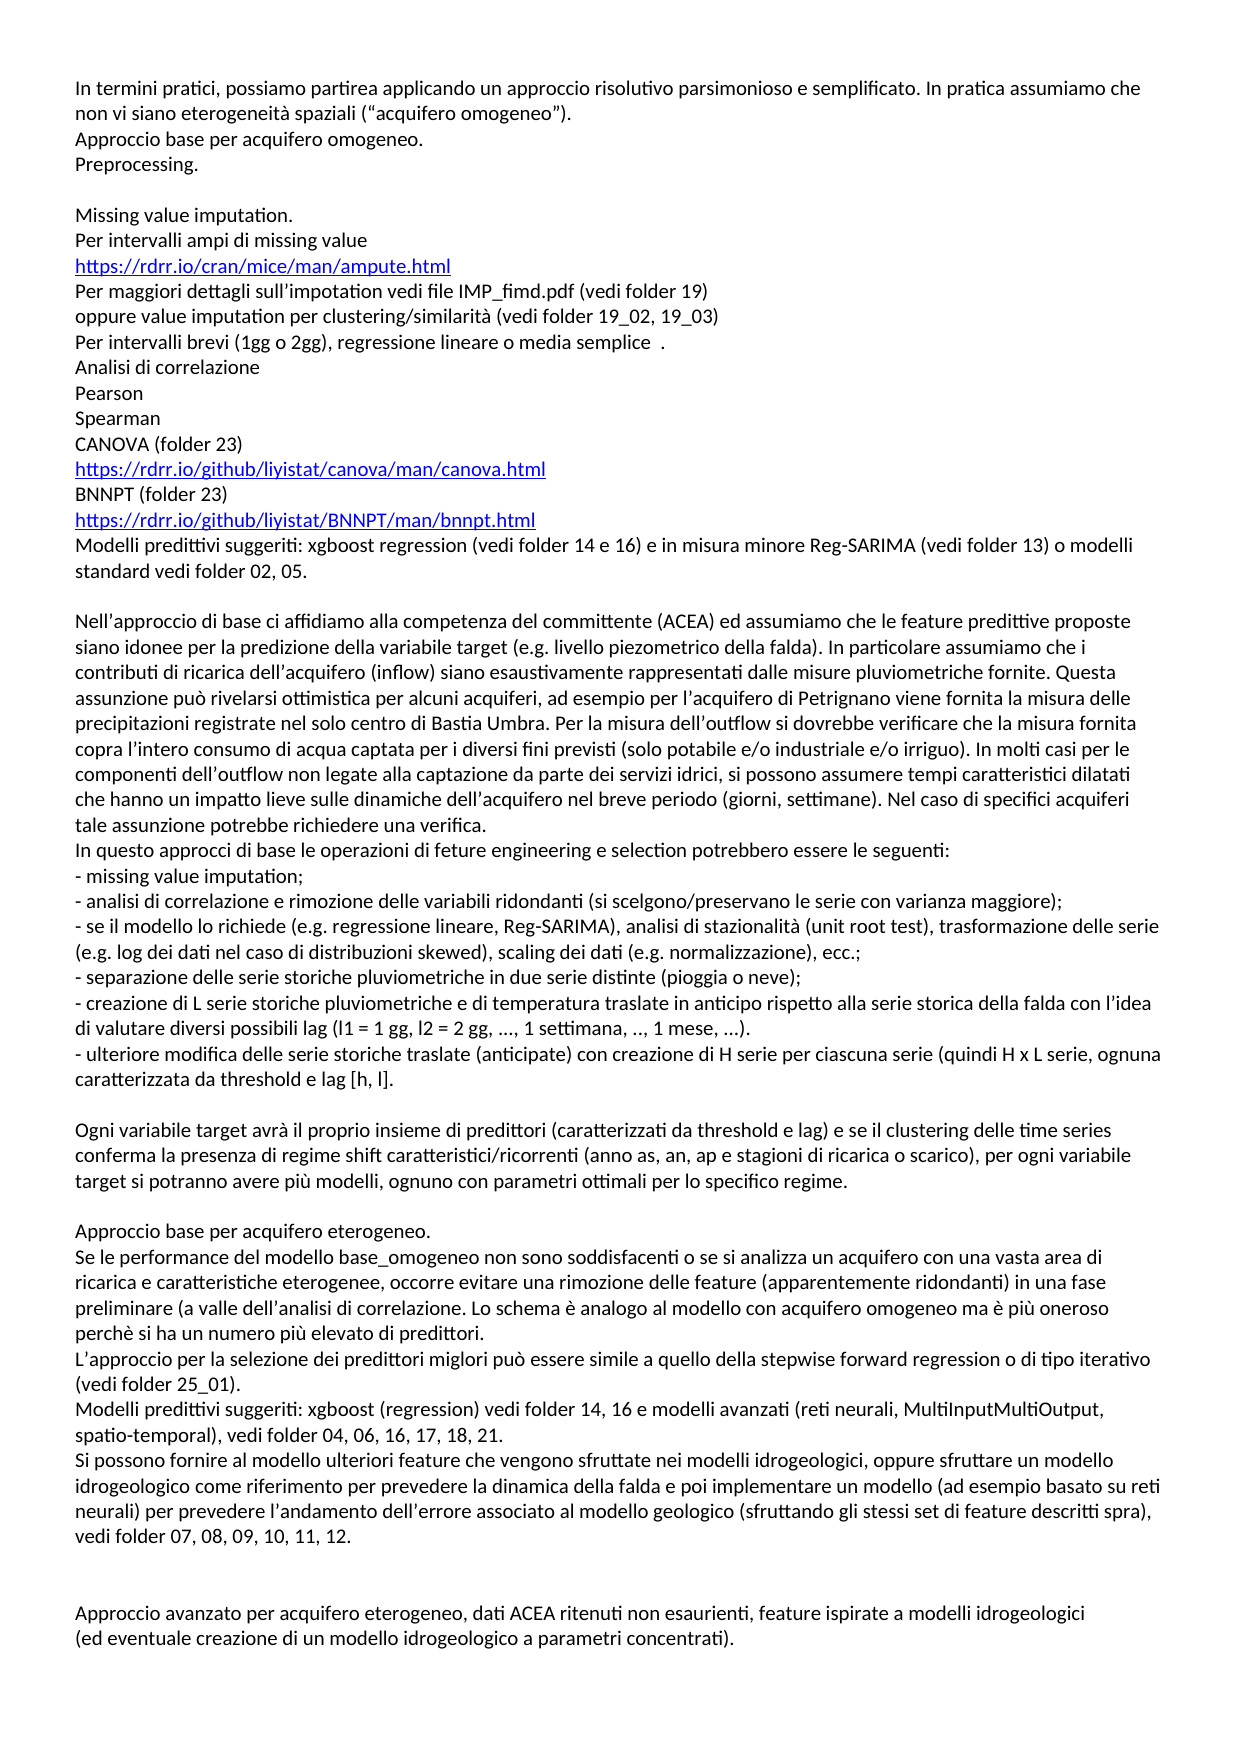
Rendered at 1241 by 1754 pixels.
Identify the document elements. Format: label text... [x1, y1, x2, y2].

text L’approccio per la selezione dei predittori miglori può essere simile a quello della stepwise forward regression o di tipo iterativo (vedi folder 25_01). [75, 1346, 1165, 1397]
text Approccio avanzato per acquifero eterogeneo, dati ACEA ritenuti non esaurienti, feature ispirate a modelli idrogeologici [75, 1600, 1165, 1625]
text - analisi di correlazione e rimozione delle variabili ridondanti (si scelgono/preservano le serie con varianza maggiore); [75, 888, 1165, 914]
text Analisi di correlazione Pearson Spearman [75, 354, 1165, 431]
text oppure value imputation per clustering/similarità (vedi folder 19_02, 19_03) [75, 304, 1165, 329]
text Si possono fornire al modello ulteriori feature che vengono sfruttate nei modelli idrogeologici, oppure sfruttare un modello idrogeologico come riferimento per prevedere la dinamica della falda e poi implementare un modello (ad esempio basato su reti neurali) per prevedere l’andamento dell’errore associato al modello geologico (sfruttando gli stessi set di feature descritti spra), vedi folder 07, 08, 09, 10, 11, 12. [75, 1447, 1165, 1549]
text - se il modello lo richiede (e.g. regressione lineare, Reg-SARIMA), analisi di stazionalità (unit root test), trasformazione delle serie (e.g. log dei dati nel caso di distribuzioni skewed), scaling dei dati (e.g. normalizzazione), ecc.; [75, 914, 1165, 964]
text Per intervalli ampi di missing value [75, 227, 1165, 253]
text Approccio base per acquifero eterogeneo. [75, 1219, 1165, 1244]
text (ed eventuale creazione di un modello idrogeologico a parametri concentrati). [75, 1625, 1165, 1651]
text In termini pratici, possiamo partirea applicando un approccio risolutivo parsimonioso e semplificato. In pratica assumiamo che non vi siano eterogeneità spaziali (“acquifero omogeneo”). [75, 75, 1165, 126]
text Modelli predittivi suggeriti: xgboost (regression) vedi folder 14, 16 e modelli avanzati (reti neurali, MultiInputMultiOutput, spatio-temporal), vedi folder 04, 06, 16, 17, 18, 21. [75, 1397, 1165, 1447]
text Ogni variabile target avrà il proprio insieme di predittori (caratterizzati da threshold e lag) e se il clustering delle time series conferma la presenza di regime shift caratteristici/ricorrenti (anno as, an, ap e stagioni di ricarica o scarico), per ogni variabile target si potranno avere più modelli, ognuno con parametri ottimali per lo specifico regime. [75, 1117, 1165, 1193]
text Se le performance del modello base_omogeneo non sono soddisfacenti o se si analizza un acquifero con una vasta area di ricarica e caratteristiche eterogenee, occorre evitare una rimozione delle feature (apparentemente ridondanti) in una fase preliminare (a valle dell’analisi di correlazione. Lo schema è analogo al modello con acquifero omogeneo ma è più oneroso perchè si ha un numero più elevato di predittori. [75, 1244, 1165, 1346]
text Preprocessing. Missing value imputation. [75, 151, 1165, 227]
text BNNPT (folder 23) https://rdrr.io/github/liyistat/BNNPT/man/bnnpt.html Modelli predittivi suggeriti: xgboost regression (vedi folder 14 e 16) e in misura minore Reg-SARIMA (vedi folder 13) o modelli standard vedi folder 02, 05. Nell’approccio di base ci affidiamo alla competenza del committente (ACEA) ed assumiamo che le feature predittive proposte siano idonee per la predizione della variabile target (e.g. livello piezometrico della falda). In particolare assumiamo che i contributi di ricarica dell’acquifero (inflow) siano esaustivamente rappresentati dalle misure pluviometriche fornite. Questa assunzione può rivelarsi ottimistica per alcuni acquiferi, ad esempio per l’acquifero di Petrignano viene fornita la misura delle precipitazioni registrate nel solo centro di Bastia Umbra. Per la misura dell’outflow si dovrebbe verificare che la misura fornita copra l’intero consumo di acqua captata per i diversi fini previsti (solo potabile e/o industriale e/o irriguo). In molti casi per le componenti dell’outflow non legate alla captazione da parte dei servizi idrici, si possono assumere tempi caratteristici dilatati che hanno un impatto lieve sulle dinamiche dell’acquifero nel breve periodo (giorni, settimane). Nel caso di specifici acquiferi tale assunzione potrebbe richiedere una verifica. In questo approcci di base le operazioni di feture engineering e selection potrebbero essere le seguenti: - missing value imputation; [75, 482, 1165, 888]
text Approccio base per acquifero omogeneo. [75, 126, 1165, 151]
text Per intervalli brevi (1gg o 2gg), regressione lineare o media semplice . [75, 329, 1165, 354]
text https://rdrr.io/cran/mice/man/ampute.html Per maggiori dettagli sull’impotation vedi file IMP_fimd.pdf (vedi folder 19) [75, 253, 1165, 304]
text - separazione delle serie storiche pluviometriche in due serie distinte (pioggia o neve); - creazione di L serie storiche pluviometriche e di temperatura traslate in anticipo rispetto alla serie storica della falda con l’idea di valutare diversi possibili lag (l1 = 1 gg, l2 = 2 gg, ..., 1 settimana, .., 1 mese, ...). [75, 964, 1165, 1041]
text CANOVA (folder 23) https://rdrr.io/github/liyistat/canova/man/canova.html [75, 431, 1165, 482]
text - ulteriore modifica delle serie storiche traslate (anticipate) con creazione di H serie per ciascuna serie (quindi H x L serie, ognuna caratterizzata da threshold e lag [h, l]. [75, 1041, 1165, 1092]
